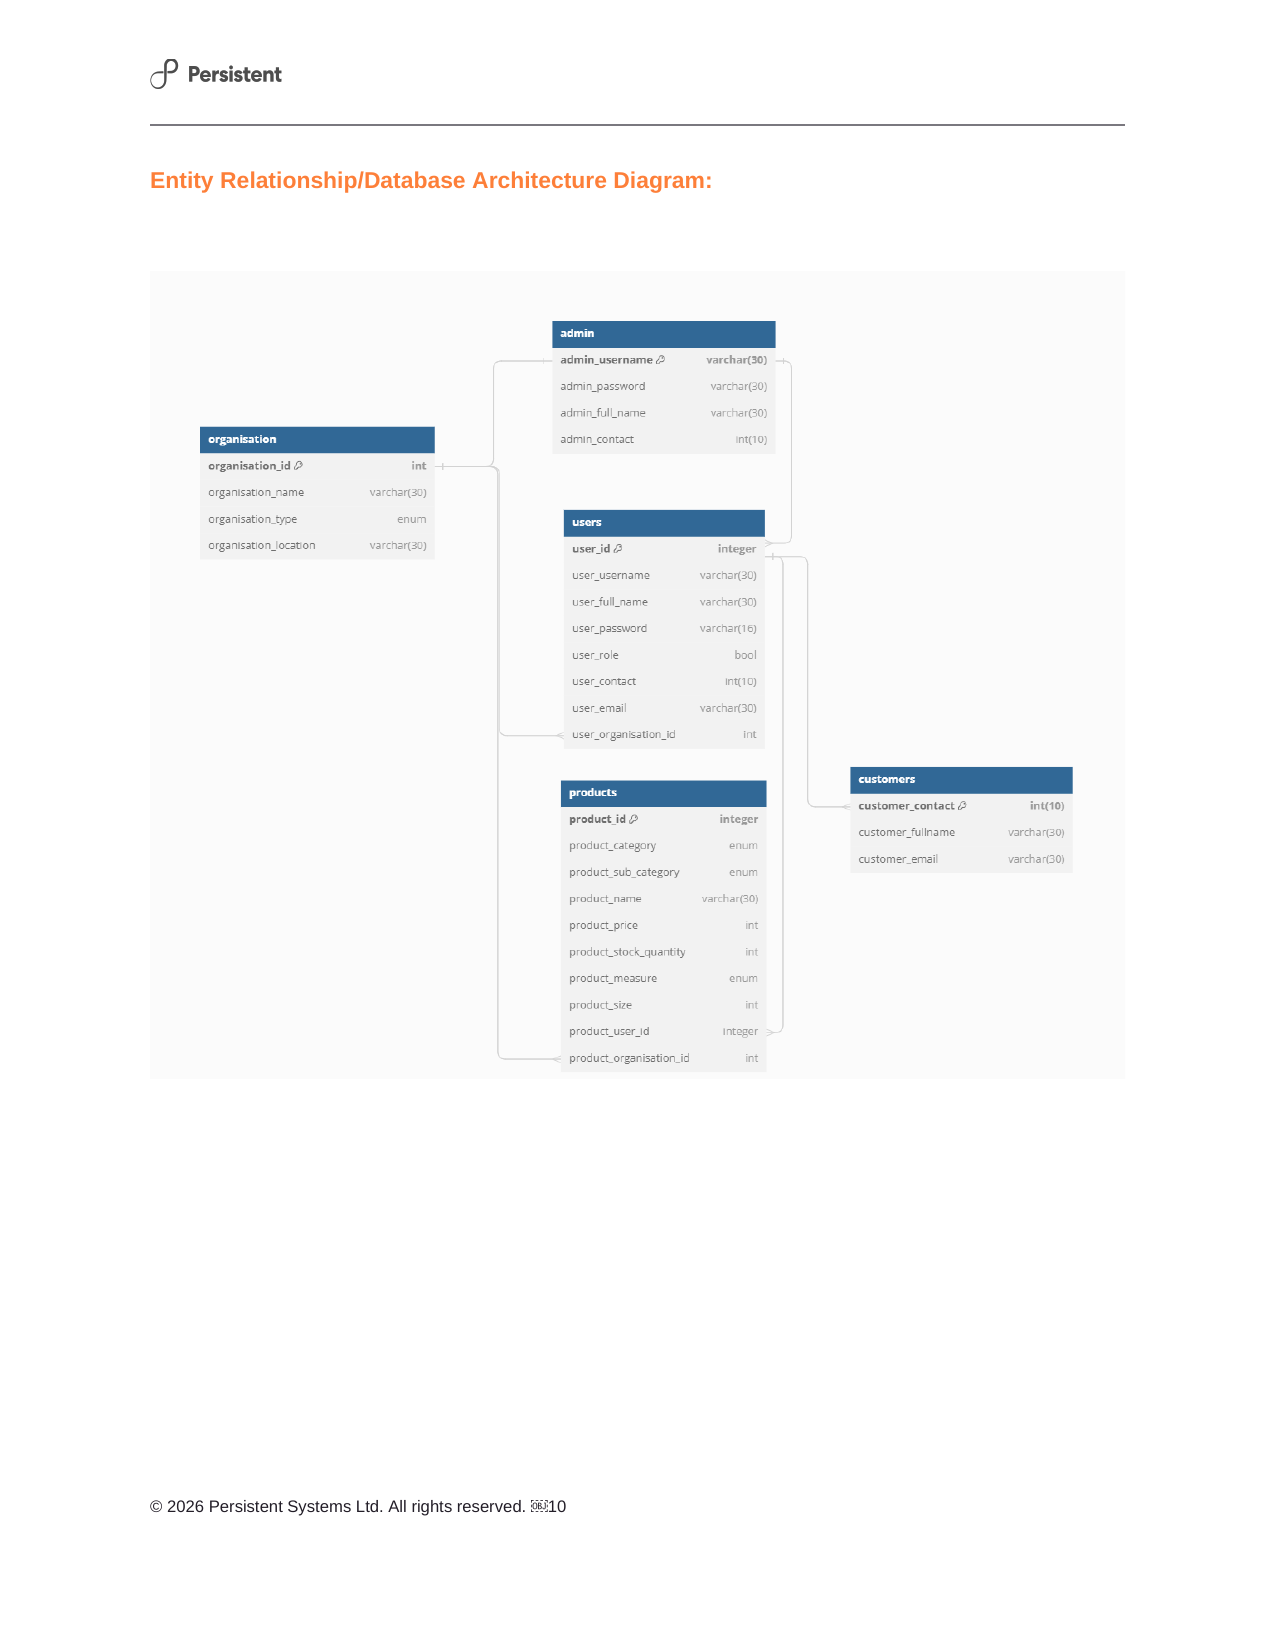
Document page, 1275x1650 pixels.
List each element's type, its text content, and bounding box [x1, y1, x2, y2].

picture [150, 271, 1125, 1079]
text Entity Relationship/Database Architecture Diagram: [150, 167, 1125, 193]
picture [150, 59, 282, 89]
